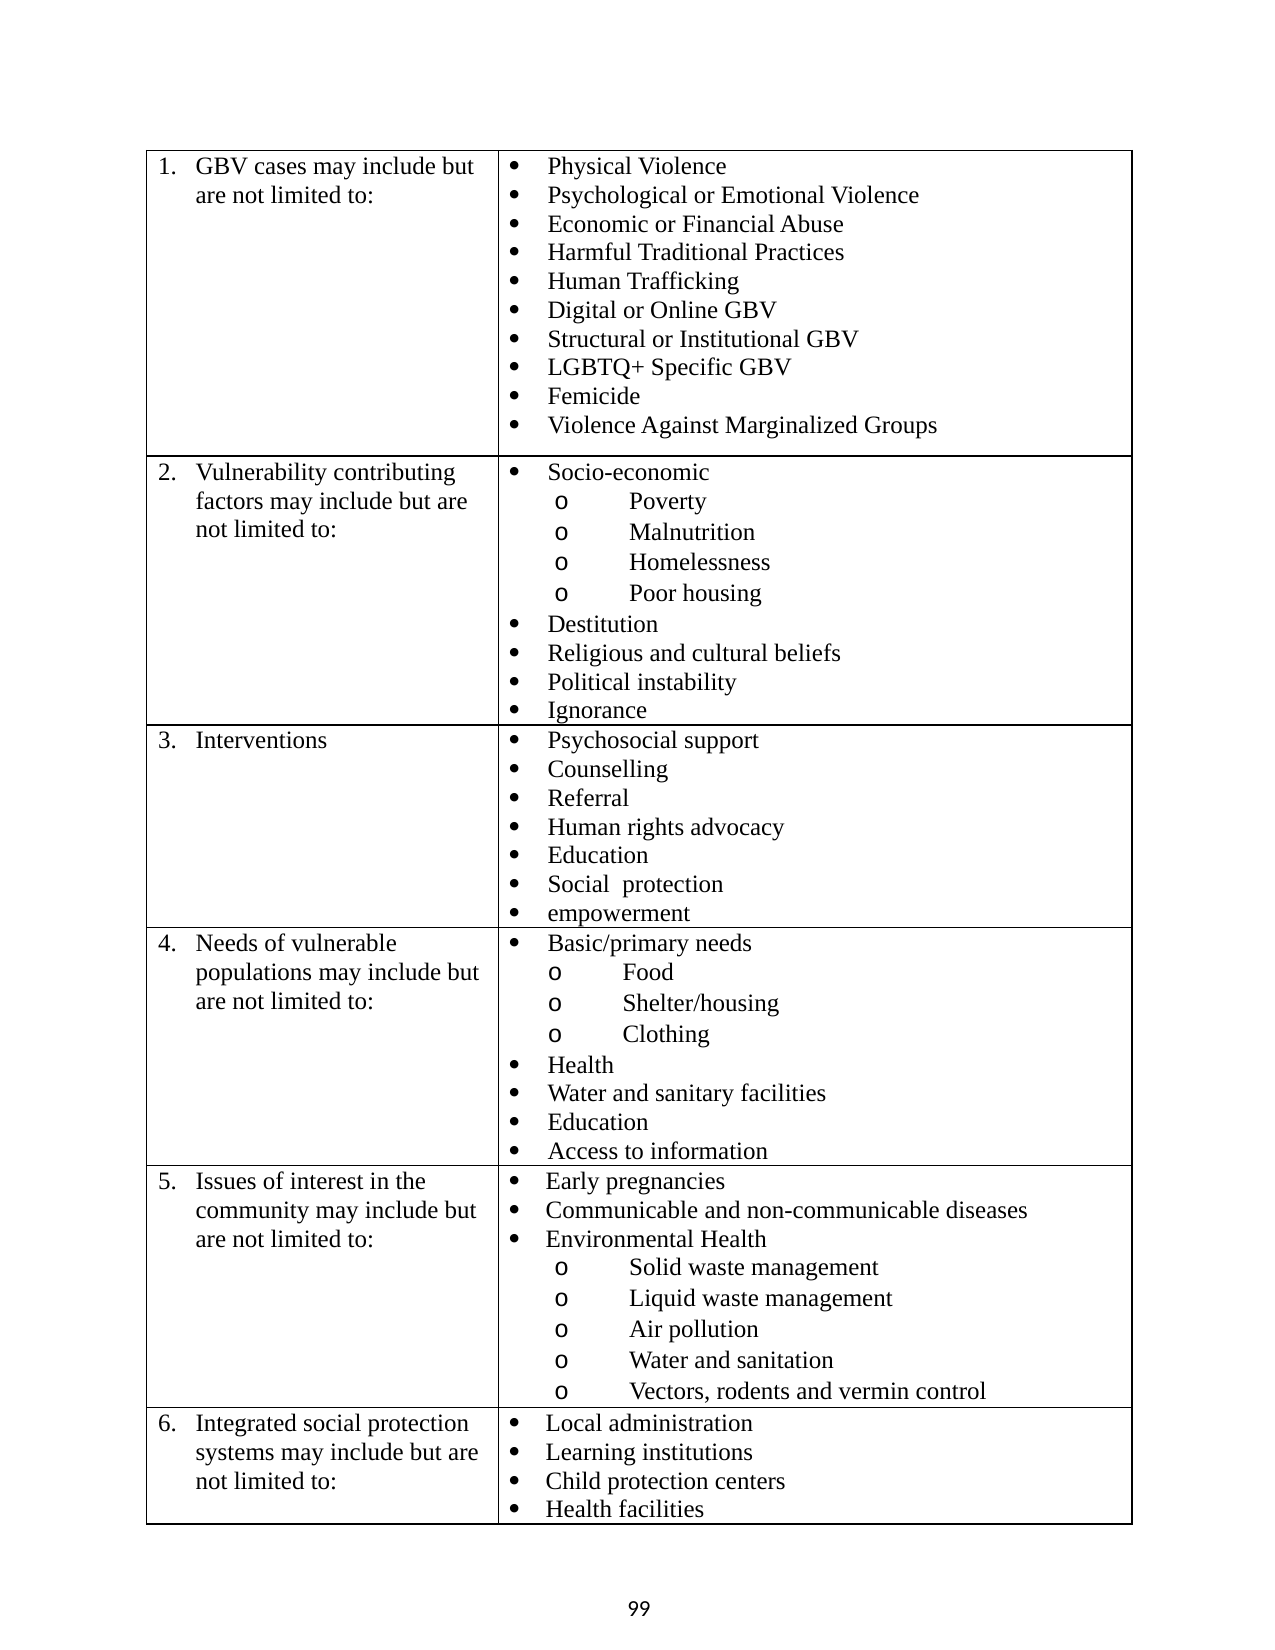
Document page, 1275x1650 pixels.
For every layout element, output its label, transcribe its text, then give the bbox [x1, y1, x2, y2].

table_cell Socio-economic Poverty Malnutrition Homelessness Poor housing Destitution Religious and cultural beliefs Political instability Ignorance [499, 457, 1131, 724]
table_cell Basic/primary needs Food Shelter/housing Clothing Health Water and sanitary facilities Education Access to information [499, 928, 1131, 1165]
table_cell Needs of vulnerable populations may include but are not limited to: [147, 928, 498, 1165]
table_cell Vulnerability contributing factors may include but are not limited to: [147, 457, 498, 724]
table_cell Local administration Learning institutions Child protection centers Health facilities [499, 1408, 1131, 1523]
table_cell Early pregnancies Communicable and non-communicable diseases Environmental Health Solid waste management Liquid waste management Air pollution Water and sanitation Vectors, rodents and vermin control [499, 1166, 1131, 1407]
table_cell Psychosocial support Counselling Referral Human rights advocacy Education Social protection empowerment [499, 726, 1131, 927]
table_cell GBV cases may include but are not limited to: [147, 151, 498, 455]
table_cell Physical Violence Psychological or Emotional Violence Economic or Financial Abuse Harmful Traditional Practices Human Trafficking Digital or Online GBV Structural or Institutional GBV LGBTQ+ Specific GBV Femicide Violence Against Marginalized Groups [499, 151, 1131, 455]
table_cell Integrated social protection systems may include but are not limited to: [147, 1408, 498, 1523]
table_cell Issues of interest in the community may include but are not limited to: [147, 1166, 498, 1407]
table_cell Interventions [147, 726, 498, 927]
